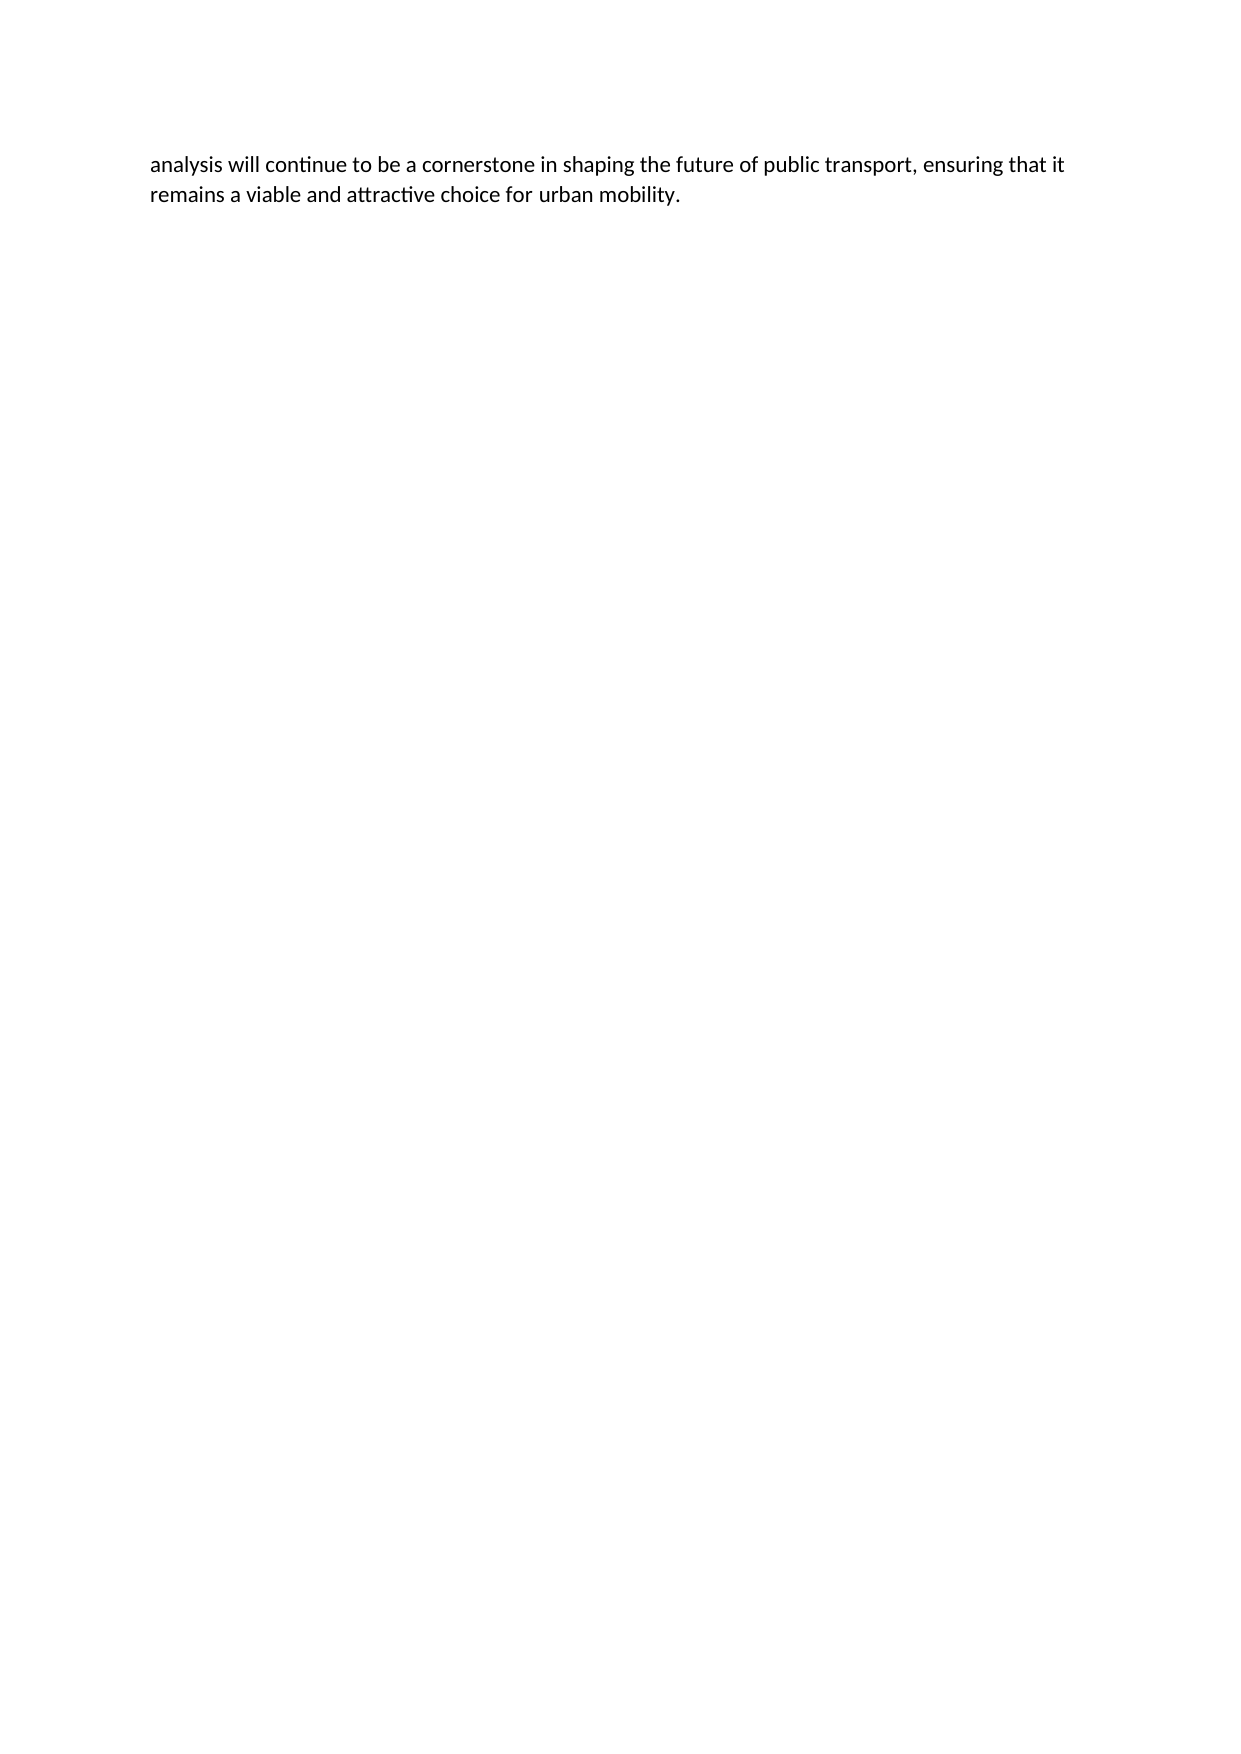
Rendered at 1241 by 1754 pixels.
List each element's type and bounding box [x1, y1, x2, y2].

text [150, 150, 1090, 208]
